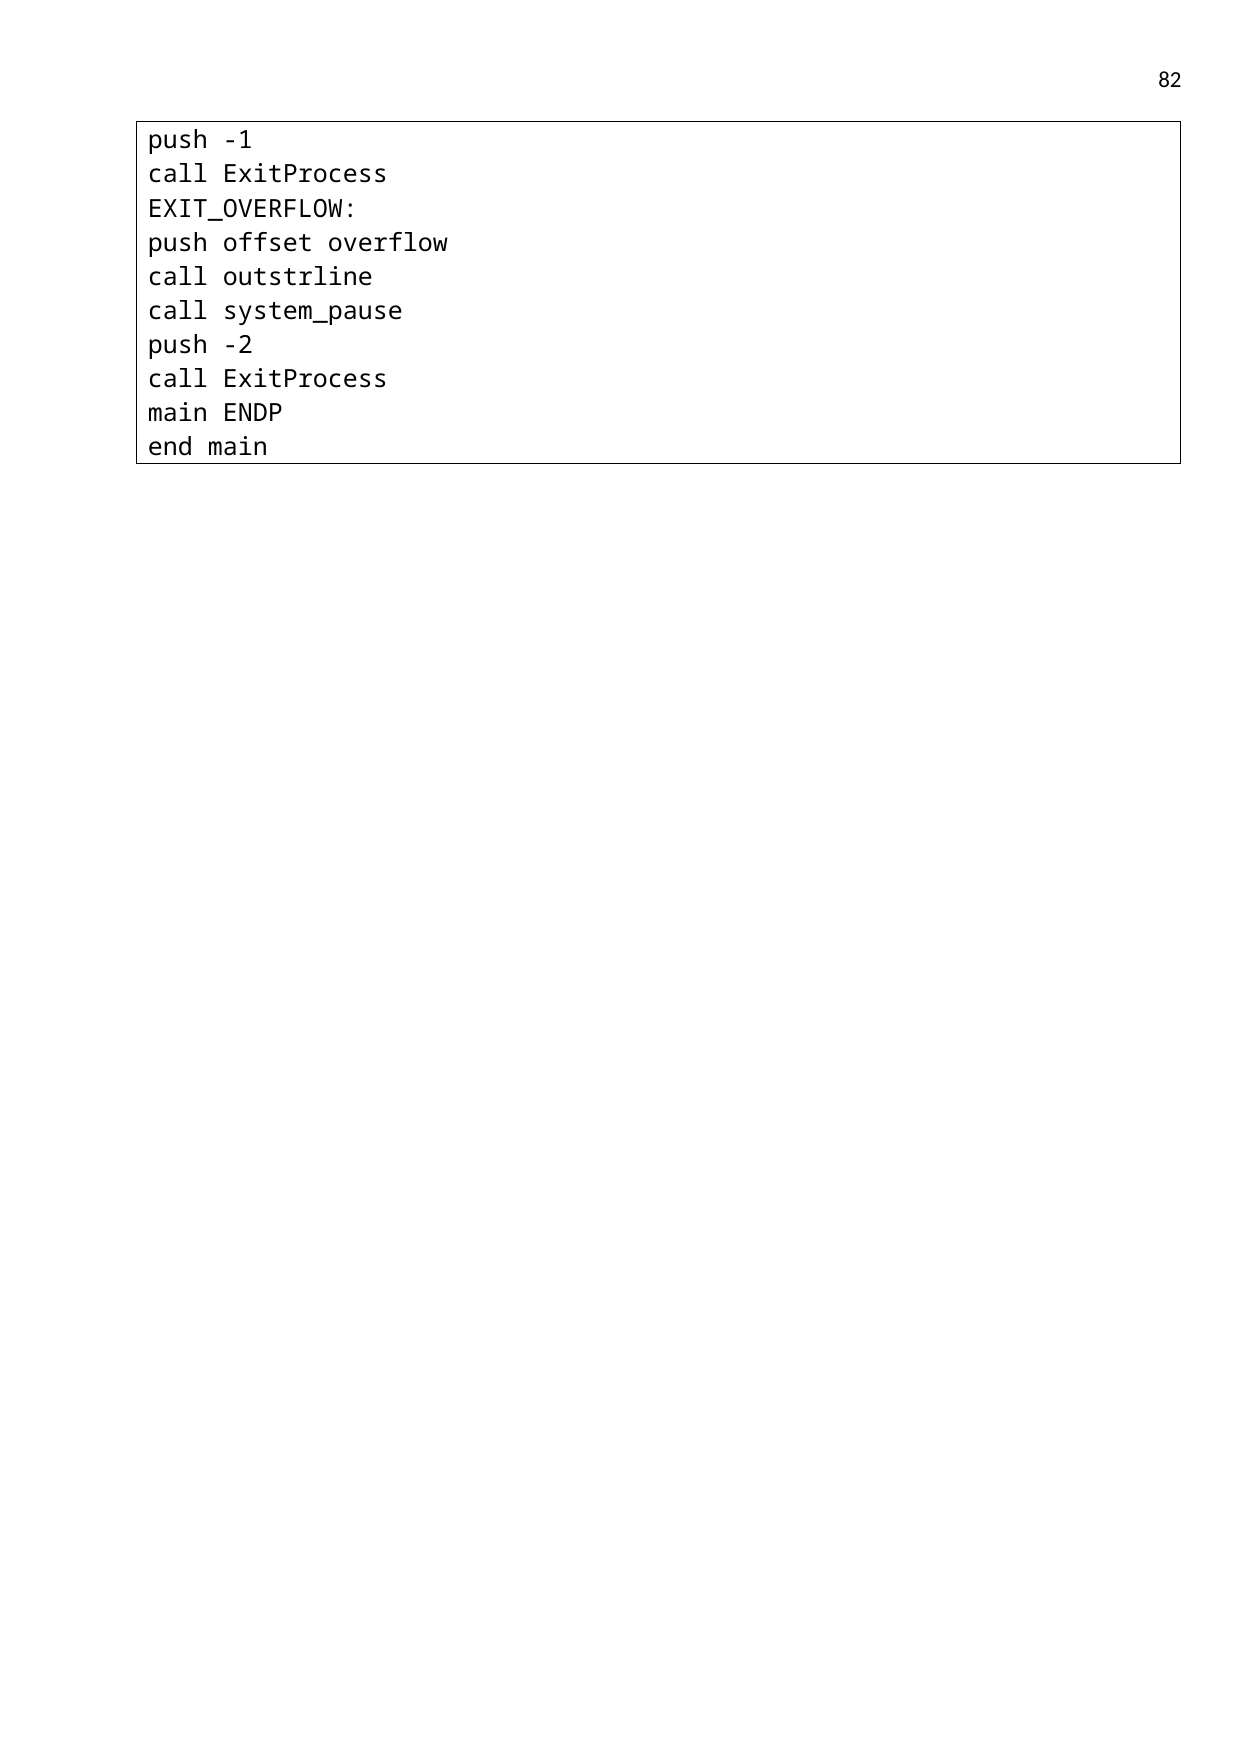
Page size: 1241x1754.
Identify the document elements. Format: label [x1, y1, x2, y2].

table_header [137, 122, 1180, 463]
